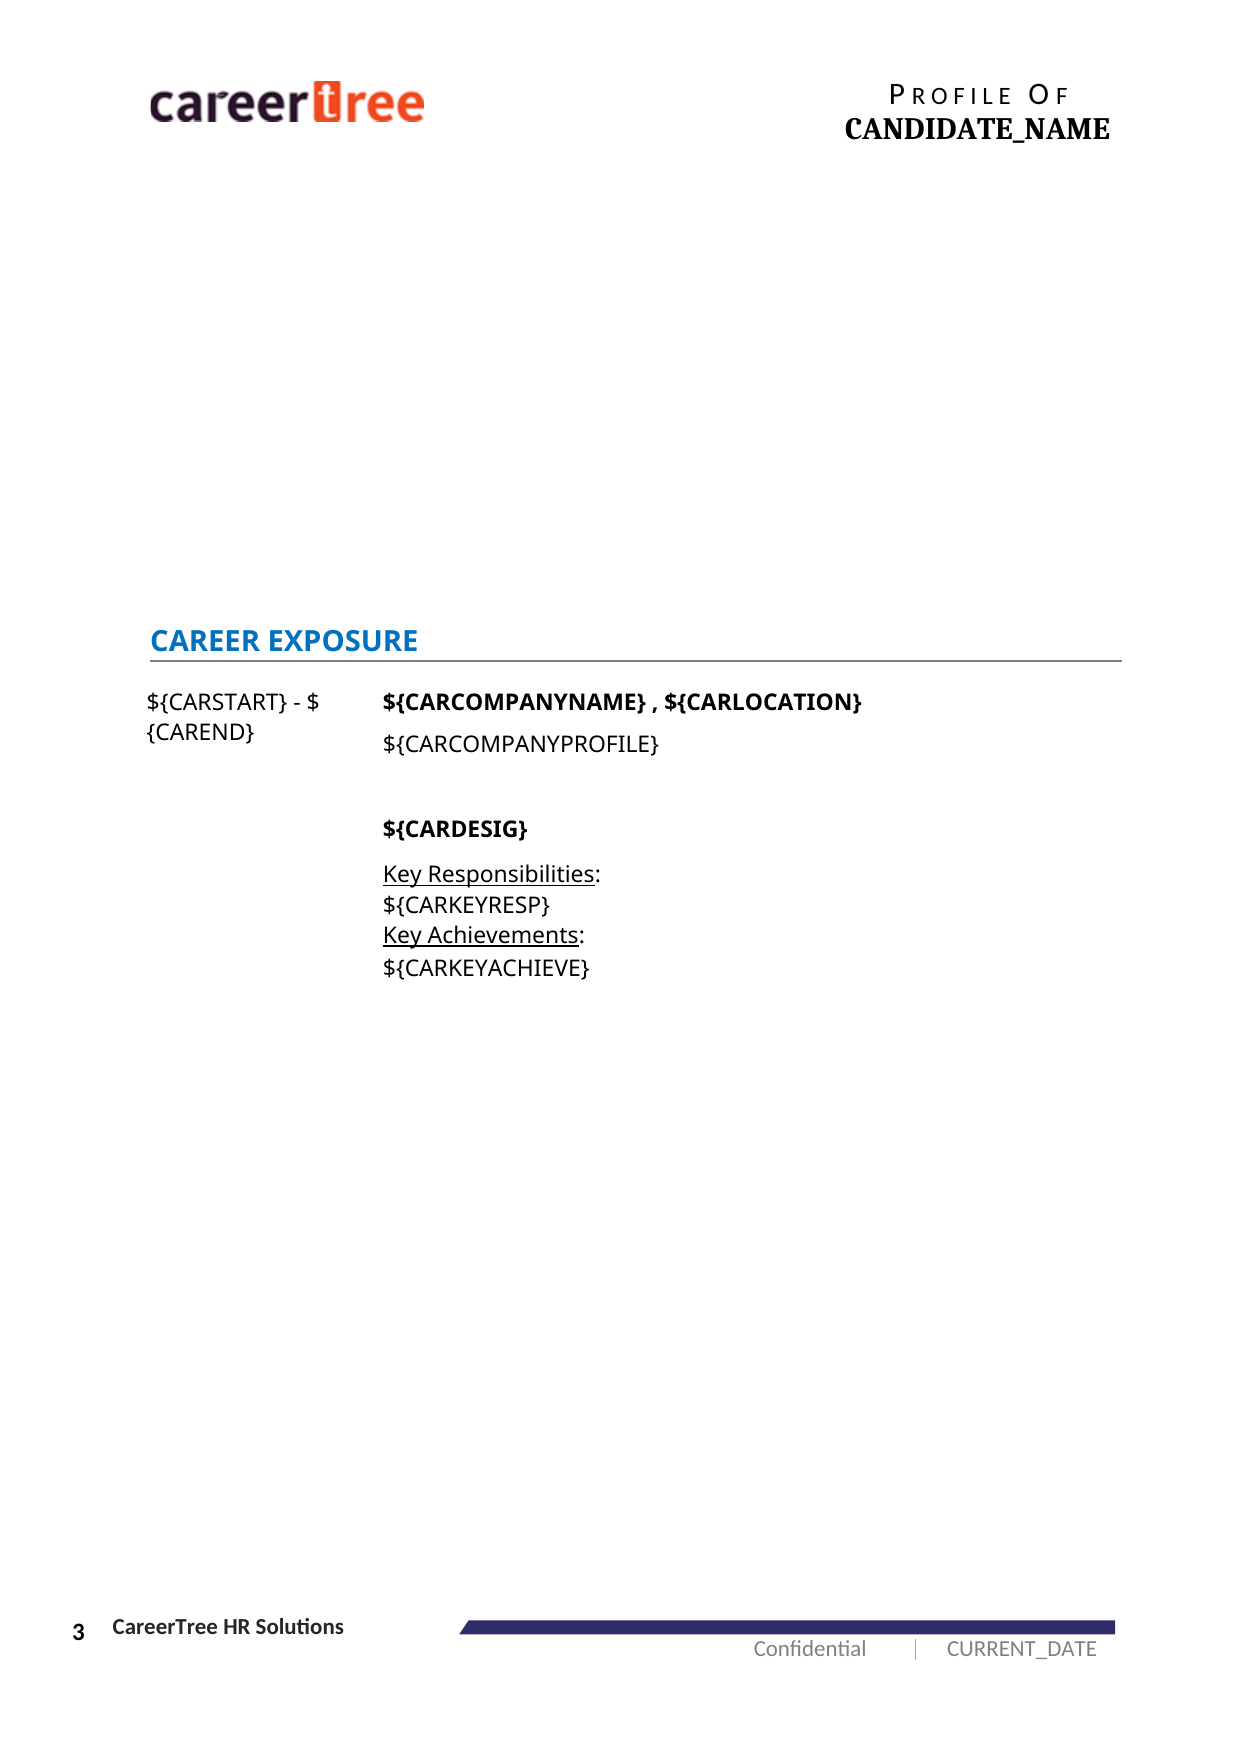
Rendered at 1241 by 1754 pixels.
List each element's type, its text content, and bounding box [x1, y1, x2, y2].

picture [150, 81, 424, 122]
text CAREER EXPOSURE [150, 625, 1122, 660]
table_header ${CARCOMPANYNAME} , ${CARLOCATION} ${CARCOMPANYPROFILE} ${CARDESIG} Key Responsibilities: ${CARKEYRESP} Key Achievements: ${CARKEYACHIEVE} [371, 688, 1102, 983]
table_header ${CARSTART} - ${CAREND} [135, 688, 371, 983]
